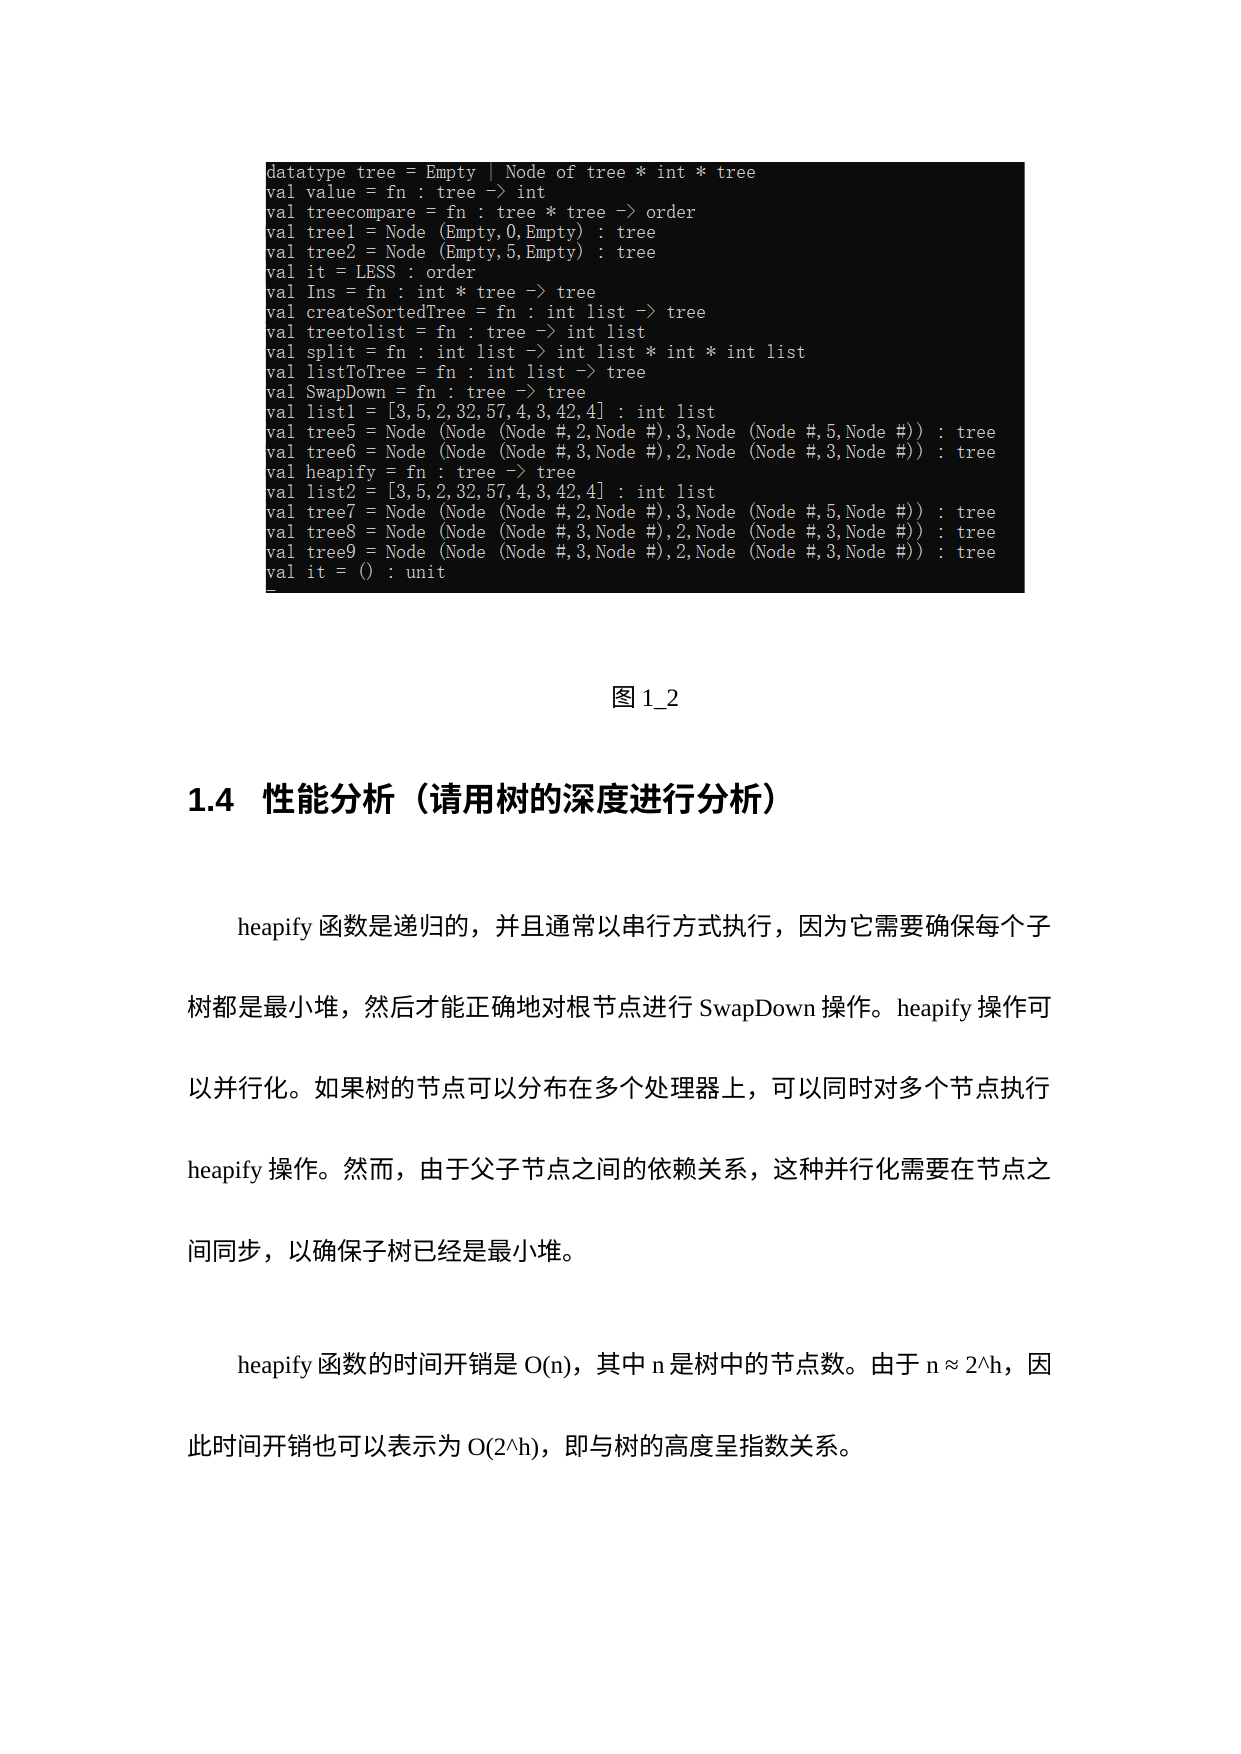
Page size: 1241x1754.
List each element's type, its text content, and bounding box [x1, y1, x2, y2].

picture [265, 162, 1025, 593]
text heapify函数是递归的，并且通常以串行方式执行，因为它需要确保每个子树都是最小堆，然后才能正确地对根节点进行SwapDown操作。heapify操作可以并行化。如果树的节点可以分布在多个处理器上，可以同时对多个节点执行heapify操作。然而，由于父子节点之间的依赖关系，这种并行化需要在节点之间同步，以确保子树已经是最小堆。 [187, 892, 1053, 1282]
text heapify函数的时间开销是O(n)，其中n是树中的节点数。由于n ≈ 2^h，因此时间开销也可以表示为O(2^h)，即与树的高度呈指数关系。 [187, 1330, 1053, 1477]
subtitle 性能分析（请用树的深度进行分析） [187, 764, 1053, 829]
text 图1_2 [187, 663, 1053, 728]
